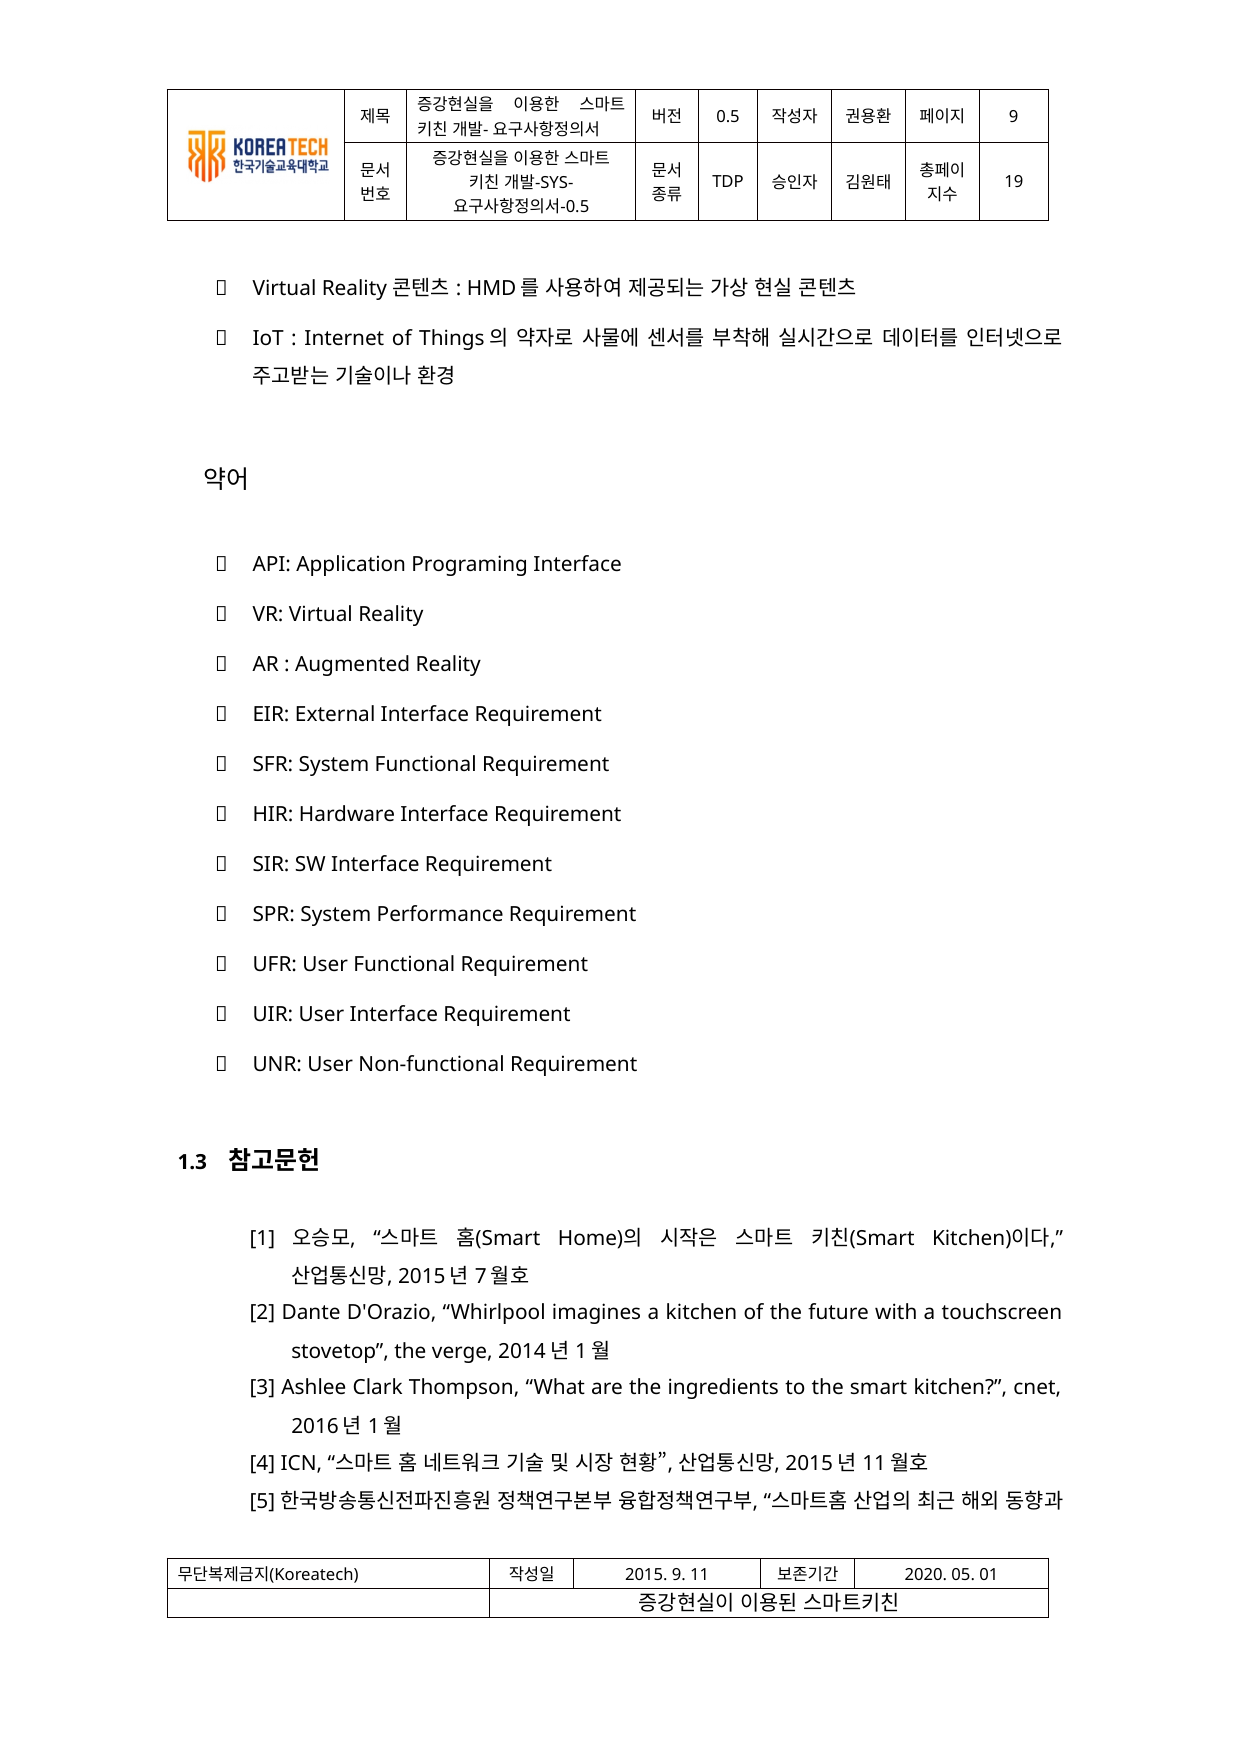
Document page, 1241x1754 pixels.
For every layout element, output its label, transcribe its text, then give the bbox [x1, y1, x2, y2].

list SFR: System Functional Requirement [206, 742, 1071, 782]
list Virtual Reality 콘텐츠 : HMD를 사용하여 제공되는 가상 현실 콘텐츠 [206, 266, 1071, 305]
text [3] Ashlee Clark Thompson, “What are the ingredients to the smart kitchen?”, cnet, 2016년 1월 [241, 1368, 1071, 1443]
text [4] ICN, “스마트 홈 네트워크 기술 및 시장 현황”, 산업통신망, 2015년 11월호 [241, 1443, 1071, 1480]
picture [185, 125, 330, 184]
list EIR: External Interface Requirement [206, 692, 1071, 732]
subtitle 참고문헌 [169, 1138, 1071, 1179]
subtitle 약어 [188, 457, 1071, 499]
list UFR: User Functional Requirement [206, 942, 1071, 982]
list UIR: User Interface Requirement [206, 992, 1071, 1032]
list UNR: User Non-functional Requirement [206, 1042, 1071, 1084]
list IoT : Internet of Things의 약자로 사물에 센서를 부착해 실시간으로 데이터를 인터넷으로 주고받는 기술이나 환경 [206, 316, 1071, 395]
list SIR: SW Interface Requirement [206, 842, 1071, 882]
list HIR: Hardware Interface Requirement [206, 792, 1071, 832]
text [1] 오승모, “스마트 홈(Smart Home)의 시작은 스마트 키친(Smart Kitchen)이다,” 산업통신망, 2015년 7월호 [241, 1216, 1071, 1293]
list SPR: System Performance Requirement [206, 892, 1071, 932]
list AR : Augmented Reality [206, 642, 1071, 682]
list VR: Virtual Reality [206, 592, 1071, 632]
list API: Application Programing Interface [206, 542, 1071, 582]
text [5] 한국방송통신전파진흥원 정책연구본부 융합정책연구부, “스마트홈 산업의 최근 해외 동향과 향후 과제”, 한국방송통신전파진흥원, 2013년 8월 [241, 1480, 1071, 1520]
text [2] Dante D'Orazio, “Whirlpool imagines a kitchen of the future with a touchscreen stovetop”, the verge, 2014년 1월 [241, 1293, 1071, 1368]
